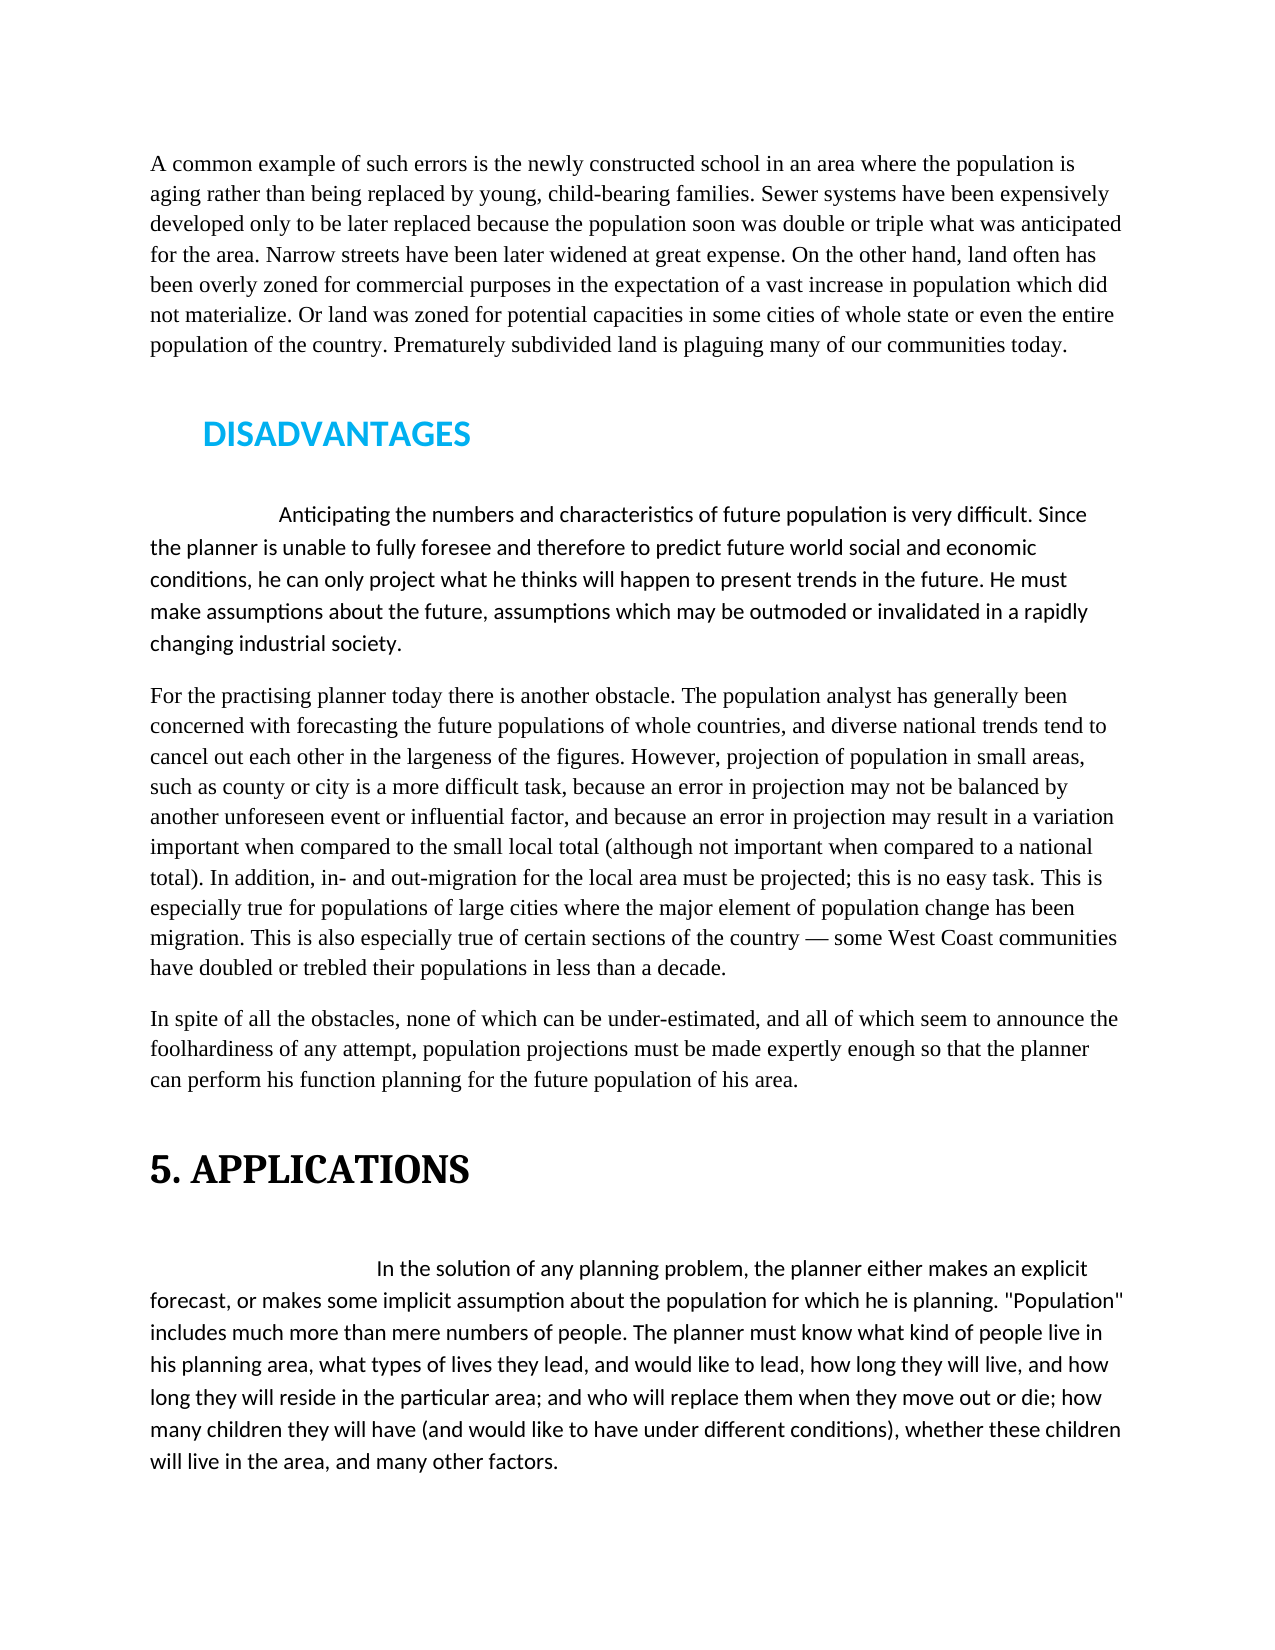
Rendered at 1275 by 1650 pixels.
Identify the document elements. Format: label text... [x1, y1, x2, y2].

subtitle 5. APPLICATIONS [150, 1146, 1125, 1194]
text In spite of all the obstacles, none of which can be under-estimated, and all of which seem to announce the foolhardiness of any attempt, population projections must be made expertly enough so that the planner can perform his function planning for the future population of his area. [150, 1005, 1125, 1092]
text For the practising planner today there is another obstacle. The population analyst has generally been concerned with forecasting the future populations of whole countries, and diverse national trends tend to cancel out each other in the largeness of the figures. However, projection of population in small areas, such as county or city is a more difficult task, because an error in projection may not be balanced by another unforeseen event or influential factor, and because an error in projection may result in a variation important when compared to the small local total (although not important when compared to a national total). In addition, in- and out-migration for the local area must be projected; this is no easy task. This is especially true for populations of large cities where the major element of population change has been migration. This is also especially true of certain sections of the country — some West Coast communities have doubled or trebled their populations in less than a decade. [150, 682, 1125, 981]
text DISADVANTAGES [150, 410, 1125, 456]
text Anticipating the numbers and characteristics of future population is very difficult. Since the planner is unable to fully foresee and therefore to predict future world social and economic conditions, he can only project what he thinks will happen to present trends in the future. He must make assumptions about the future, assumptions which may be outmoded or invalidated in a rapidly changing industrial society. [150, 501, 1125, 657]
text In the solution of any planning problem, the planner either makes an explicit forecast, or makes some implicit assumption about the population for which he is planning. "Population" includes much more than mere numbers of people. The planner must know what kind of people live in his planning area, what types of lives they lead, and would like to lead, how long they will live, and how long they will reside in the particular area; and who will replace them when they move out or die; how many children they will have (and would like to have under different conditions), whether these children will live in the area, and many other factors. [150, 1254, 1125, 1475]
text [150, 150, 1125, 358]
